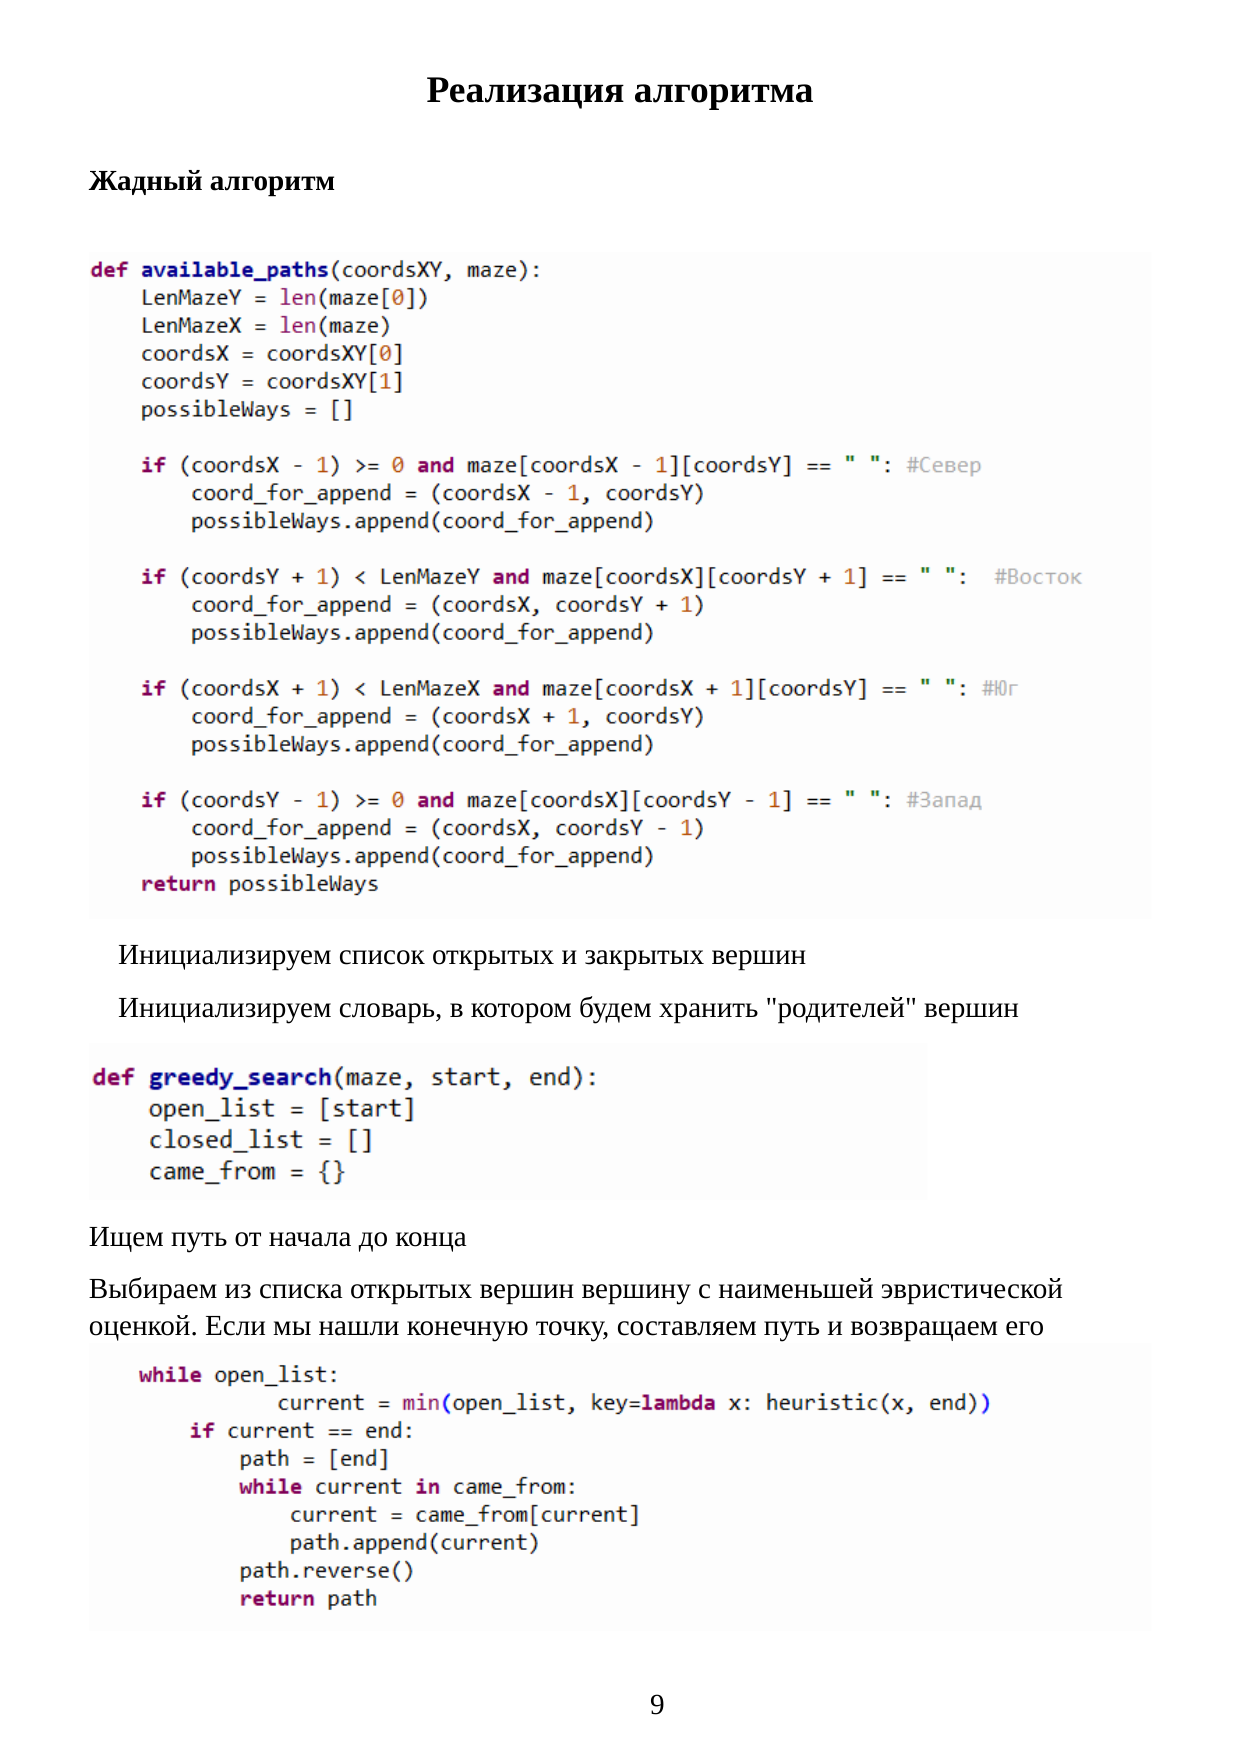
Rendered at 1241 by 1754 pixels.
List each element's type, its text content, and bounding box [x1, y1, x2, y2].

text Инициализируем словарь, в котором будем хранить "родителей" вершин [89, 990, 1152, 1024]
text Выбираем из списка открытых вершин вершину с наименьшей эвристической оценкой. Если мы нашли конечную точку, составляем путь и возвращаем его [89, 1271, 1152, 1343]
text Инициализируем список открытых и закрытых вершин [89, 937, 1152, 971]
text Ищем путь от начала до конца [89, 1219, 1152, 1252]
text Жадный алгоритм [89, 163, 1152, 233]
subtitle Реализация алгоритма [89, 67, 1152, 111]
picture [88, 1343, 1152, 1631]
picture [88, 1043, 928, 1200]
picture [88, 252, 1152, 919]
